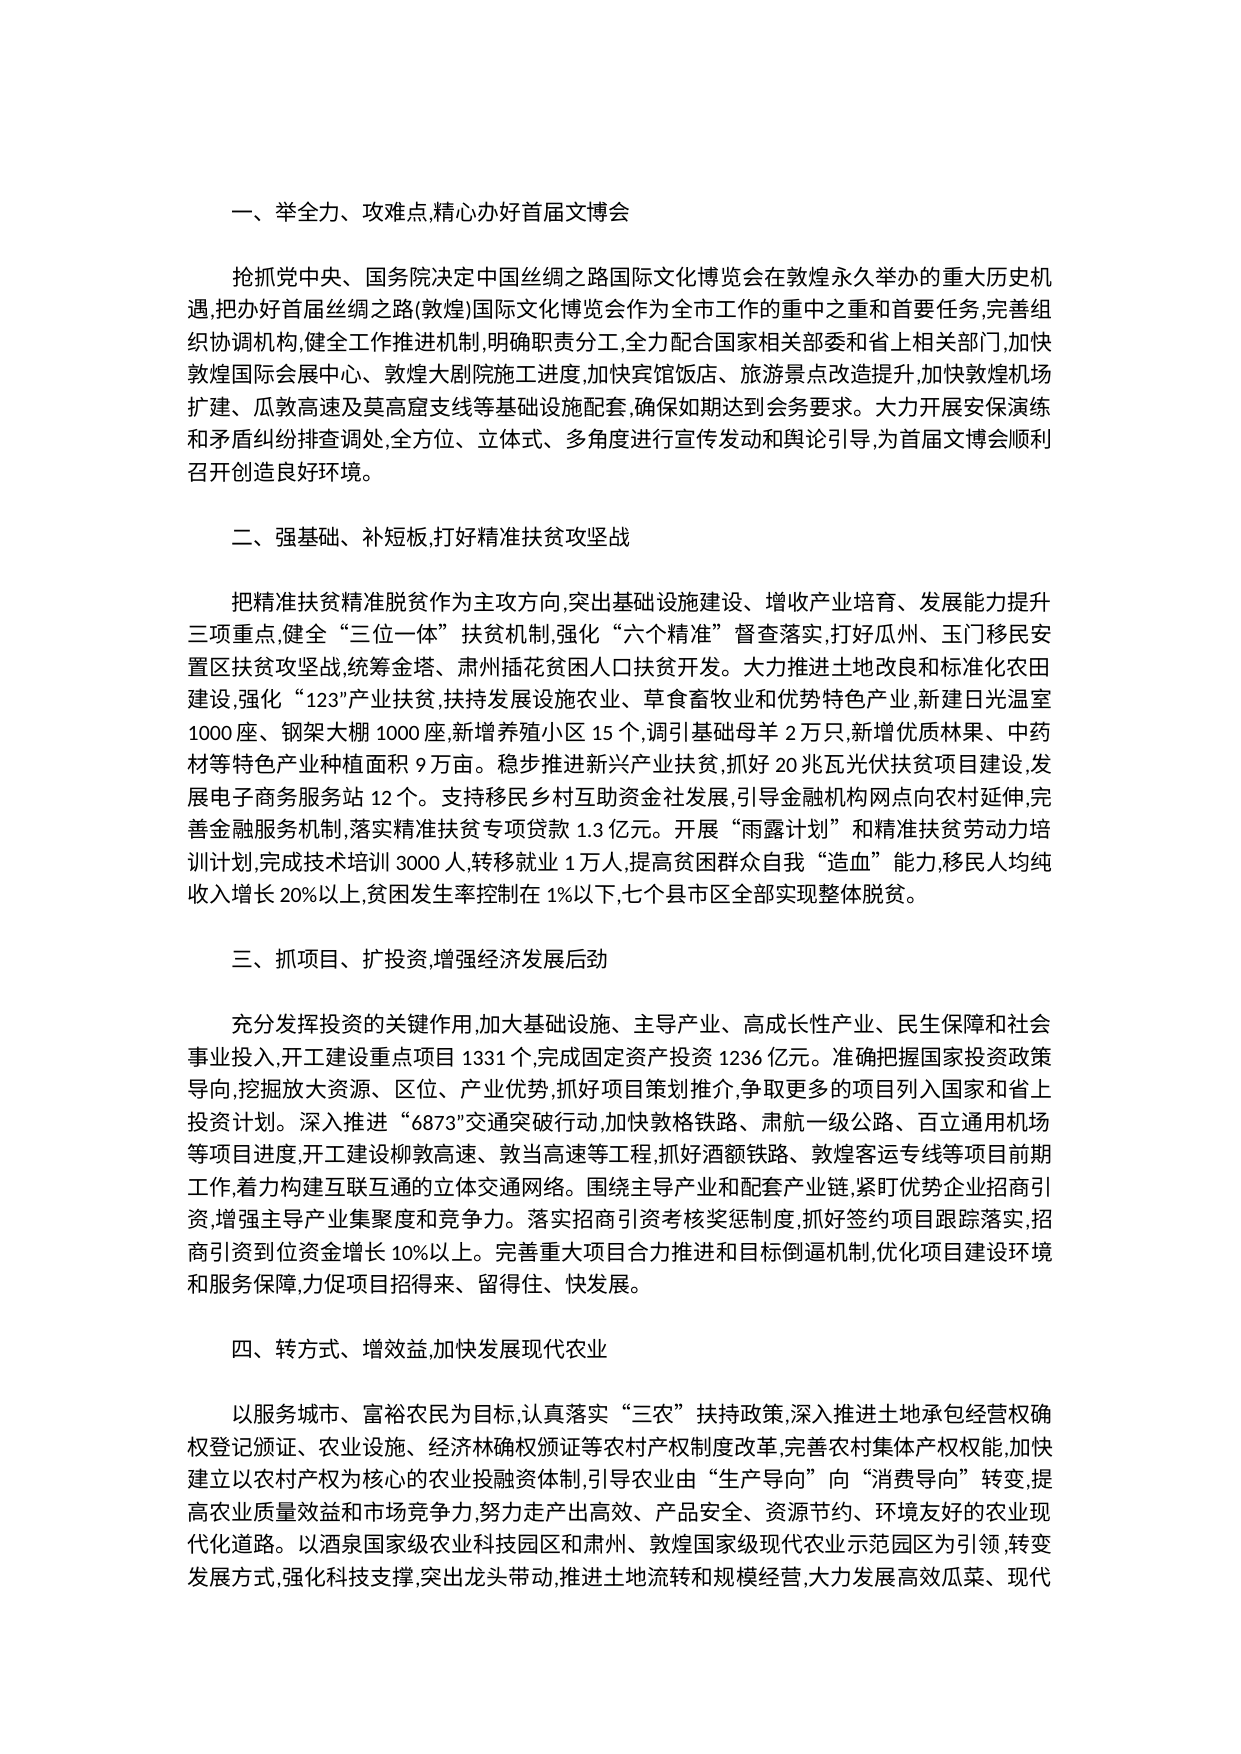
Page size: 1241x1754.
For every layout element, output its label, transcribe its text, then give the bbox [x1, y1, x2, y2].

text 把精准扶贫精准脱贫作为主攻方向,突出基础设施建设、增收产业培育、发展能力提升三项重点,健全“三位一体”扶贫机制,强化“六个精准”督查落实,打好瓜州、玉门移民安置区扶贫攻坚战,统筹金塔、肃州插花贫困人口扶贫开发。大力推进土地改良和标准化农田建设,强化“123”产业扶贫,扶持发展设施农业、草食畜牧业和优势特色产业,新建日光温室1000座、钢架大棚1000座,新增养殖小区15个,调引基础母羊2万只,新增优质林果、中药材等特色产业种植面积9万亩。稳步推进新兴产业扶贫,抓好20兆瓦光伏扶贫项目建设,发展电子商务服务站12个。支持移民乡村互助资金社发展,引导金融机构网点向农村延伸,完善金融服务机制,落实精准扶贫专项贷款1.3亿元。开展“雨露计划”和精准扶贫劳动力培训计划,完成技术培训3000人,转移就业1万人,提高贫困群众自我“造血”能力,移民人均纯收入增长20%以上,贫困发生率控制在1%以下,七个县市区全部实现整体脱贫。 [187, 584, 1053, 909]
text 充分发挥投资的关键作用,加大基础设施、主导产业、高成长性产业、民生保障和社会事业投入,开工建设重点项目1331个,完成固定资产投资1236亿元。准确把握国家投资政策导向,挖掘放大资源、区位、产业优势,抓好项目策划推介,争取更多的项目列入国家和省上投资计划。深入推进“6873”交通突破行动,加快敦格铁路、肃航一级公路、百立通用机场等项目进度,开工建设柳敦高速、敦当高速等工程,抓好酒额铁路、敦煌客运专线等项目前期工作,着力构建互联互通的立体交通网络。围绕主导产业和配套产业链,紧盯优势企业招商引资,增强主导产业集聚度和竞争力。落实招商引资考核奖惩制度,抓好签约项目跟踪落实,招商引资到位资金增长10%以上。完善重大项目合力推进和目标倒逼机制,优化项目建设环境和服务保障,力促项目招得来、留得住、快发展。 [187, 1007, 1053, 1299]
text 一、举全力、攻难点,精心办好首届文博会 [187, 194, 1053, 227]
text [187, 1397, 1053, 1592]
text 四、转方式、增效益,加快发展现代农业 [187, 1332, 1053, 1364]
text 二、强基础、补短板,打好精准扶贫攻坚战 [187, 519, 1053, 552]
text 抢抓党中央、国务院决定中国丝绸之路国际文化博览会在敦煌永久举办的重大历史机遇,把办好首届丝绸之路(敦煌)国际文化博览会作为全市工作的重中之重和首要任务,完善组织协调机构,健全工作推进机制,明确职责分工,全力配合国家相关部委和省上相关部门,加快敦煌国际会展中心、敦煌大剧院施工进度,加快宾馆饭店、旅游景点改造提升,加快敦煌机场扩建、瓜敦高速及莫高窟支线等基础设施配套,确保如期达到会务要求。大力开展安保演练和矛盾纠纷排查调处,全方位、立体式、多角度进行宣传发动和舆论引导,为首届文博会顺利召开创造良好环境。 [187, 259, 1053, 487]
text 三、抓项目、扩投资,增强经济发展后劲 [187, 942, 1053, 974]
